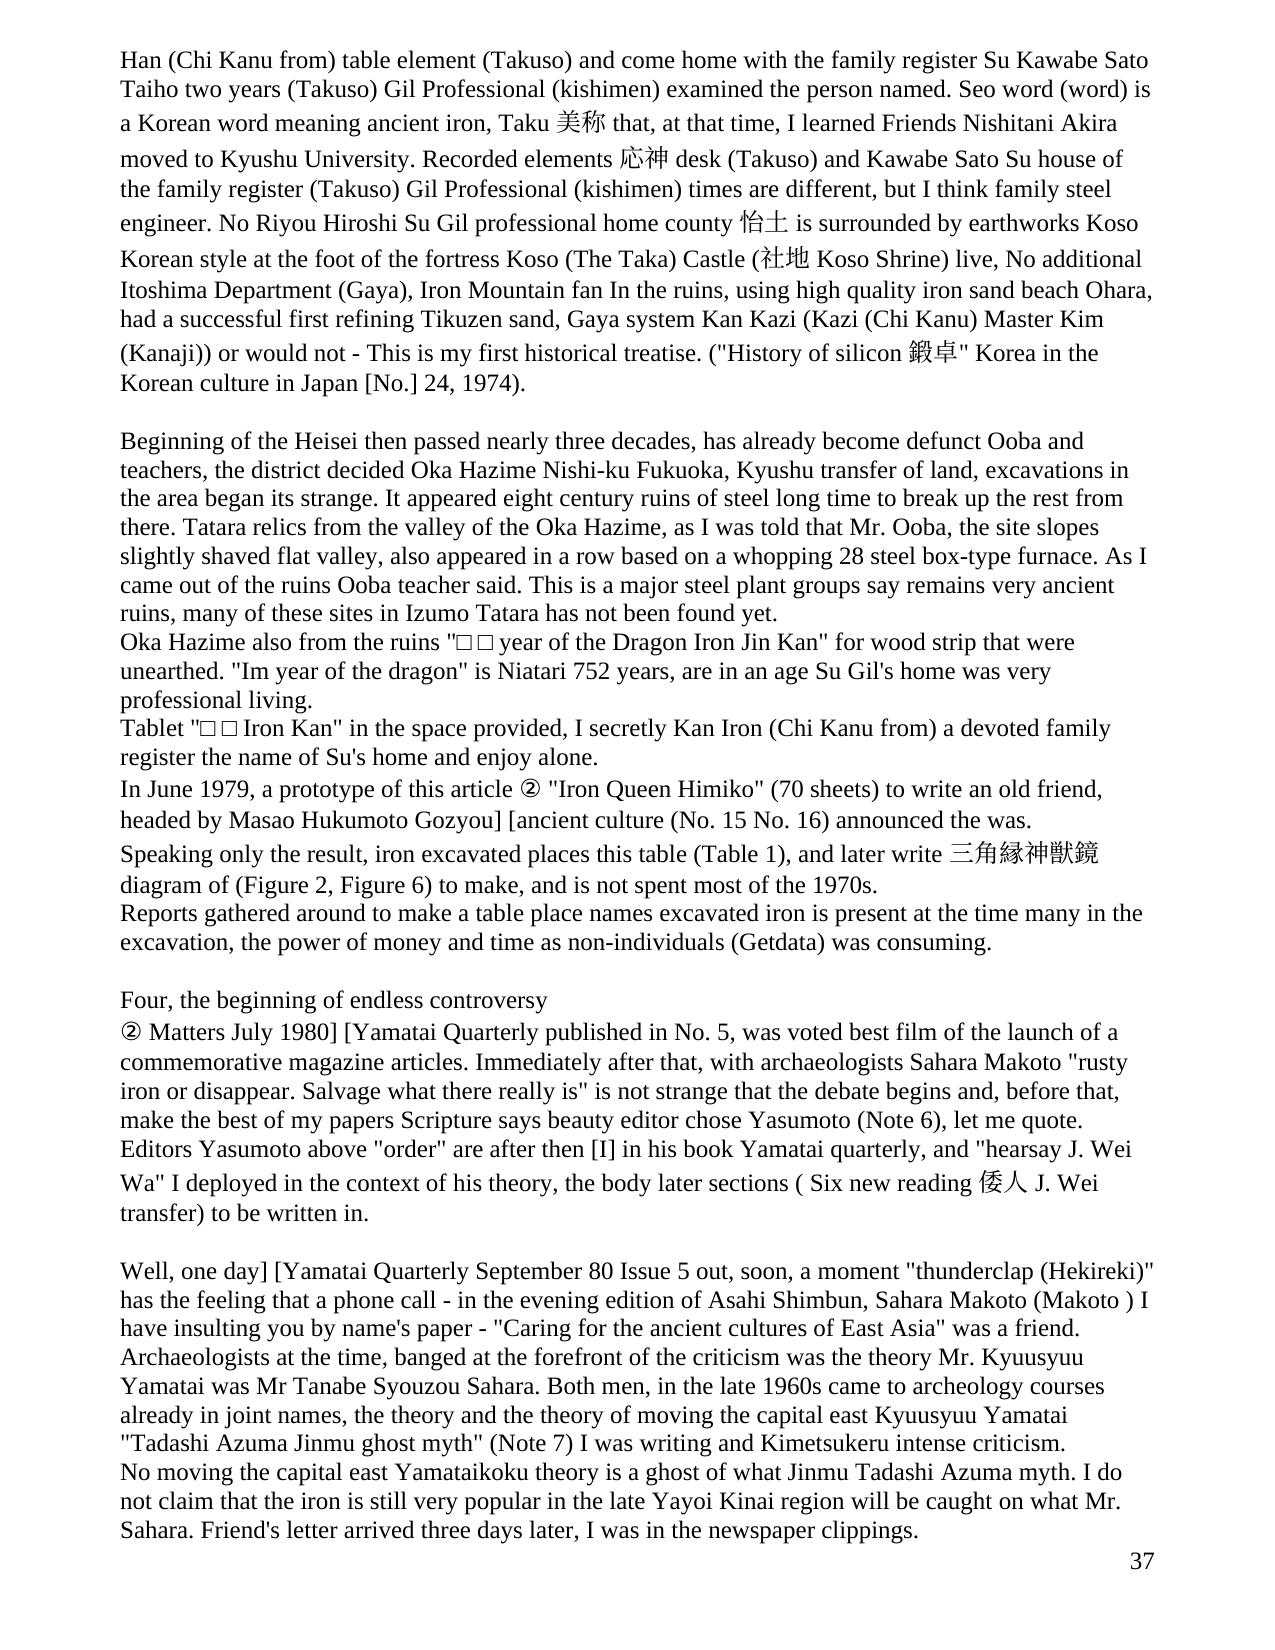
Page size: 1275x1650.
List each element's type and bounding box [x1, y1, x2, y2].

text [120, 45, 1155, 1543]
